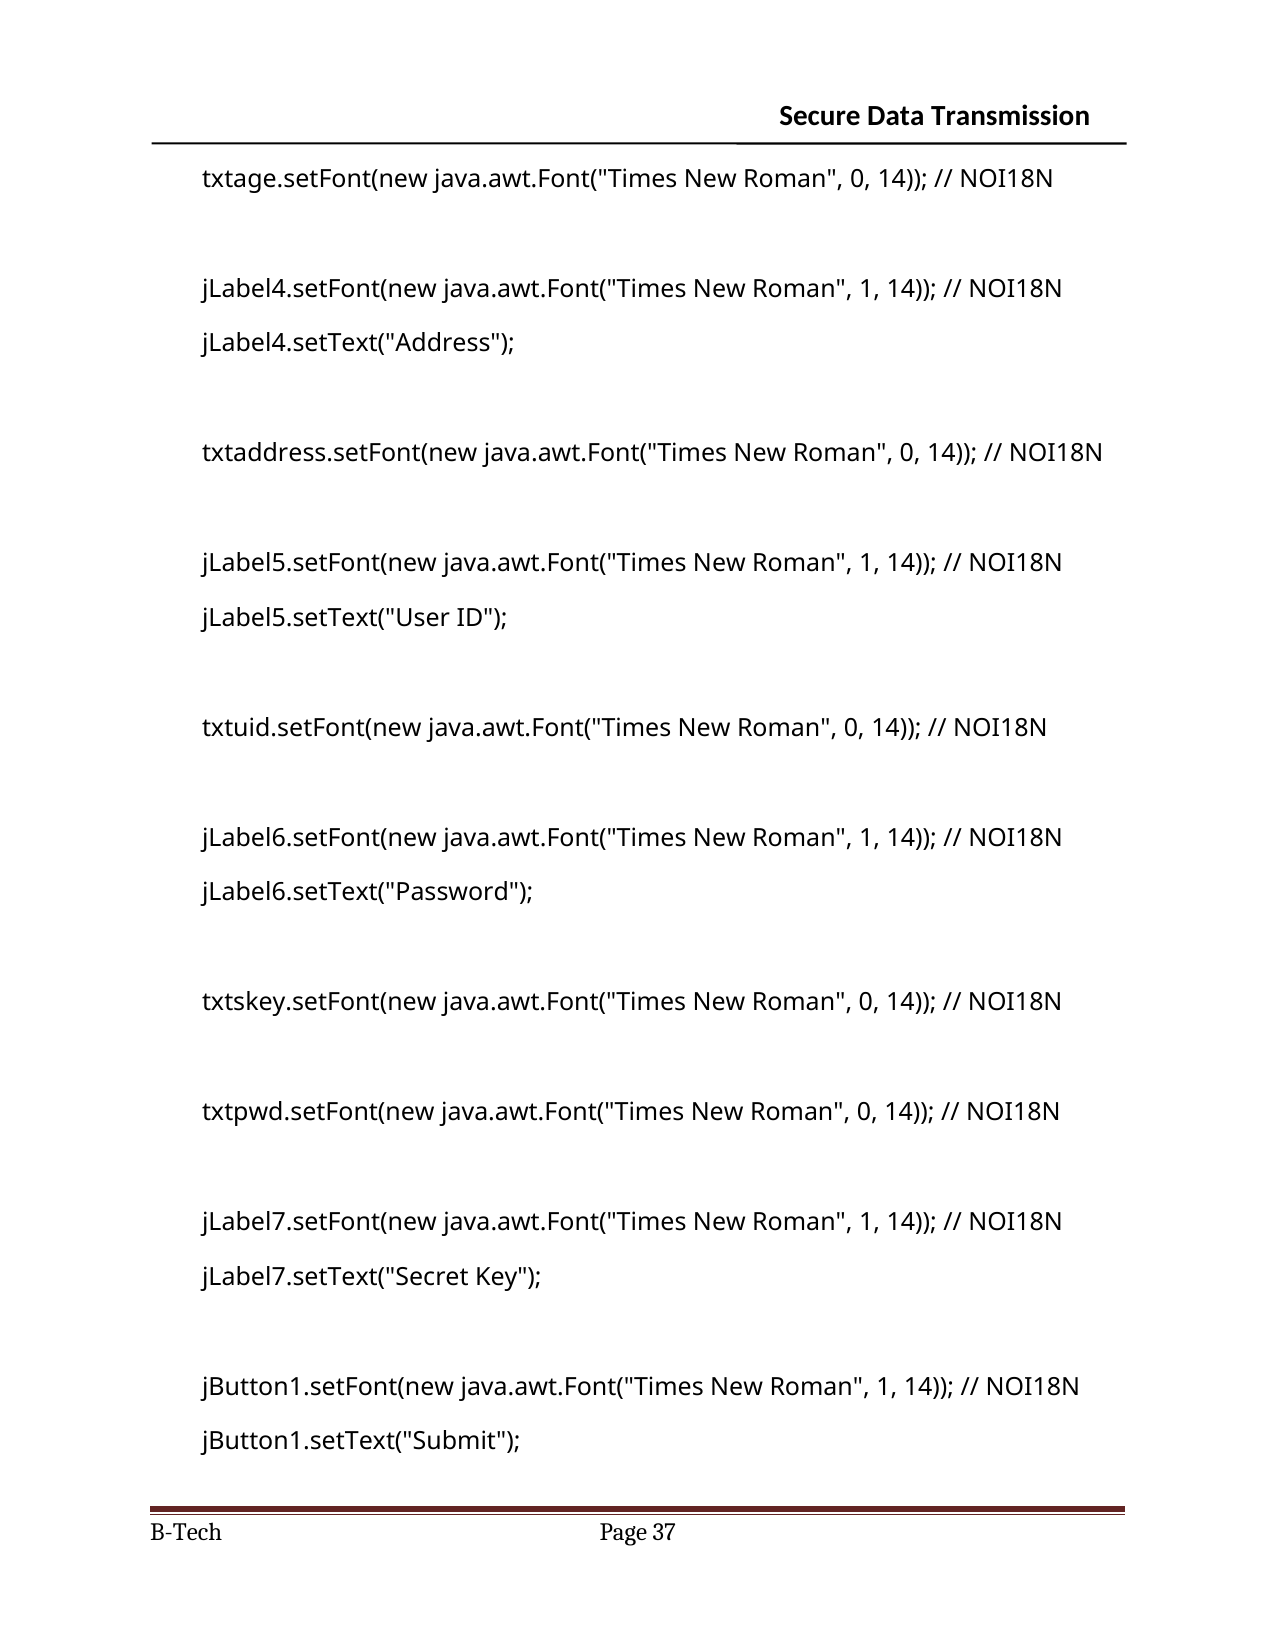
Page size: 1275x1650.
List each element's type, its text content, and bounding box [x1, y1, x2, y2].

text jLabel4.setFont(new java.awt.Font("Times New Roman", 1, 14)); // NOI18N [150, 270, 1125, 304]
text jButton1.setFont(new java.awt.Font("Times New Roman", 1, 14)); // NOI18N [150, 1368, 1125, 1402]
text jLabel5.setText("User ID"); [150, 599, 1125, 634]
text jLabel7.setFont(new java.awt.Font("Times New Roman", 1, 14)); // NOI18N [150, 1203, 1125, 1237]
text jLabel6.setText("Password"); [150, 874, 1125, 908]
text jLabel6.setFont(new java.awt.Font("Times New Roman", 1, 14)); // NOI18N [150, 819, 1125, 853]
text jLabel5.setFont(new java.awt.Font("Times New Roman", 1, 14)); // NOI18N [150, 545, 1125, 579]
text jLabel7.setText("Secret Key"); [150, 1258, 1125, 1292]
text txtpwd.setFont(new java.awt.Font("Times New Roman", 0, 14)); // NOI18N [150, 1094, 1125, 1128]
text txtaddress.setFont(new java.awt.Font("Times New Roman", 0, 14)); // NOI18N [150, 435, 1125, 469]
text txtskey.setFont(new java.awt.Font("Times New Roman", 0, 14)); // NOI18N [150, 984, 1125, 1018]
text txtuid.setFont(new java.awt.Font("Times New Roman", 0, 14)); // NOI18N [150, 709, 1125, 743]
text txtage.setFont(new java.awt.Font("Times New Roman", 0, 14)); // NOI18N [150, 160, 1125, 194]
text jButton1.setText("Submit"); [150, 1423, 1125, 1457]
text jLabel4.setText("Address"); [150, 325, 1125, 359]
